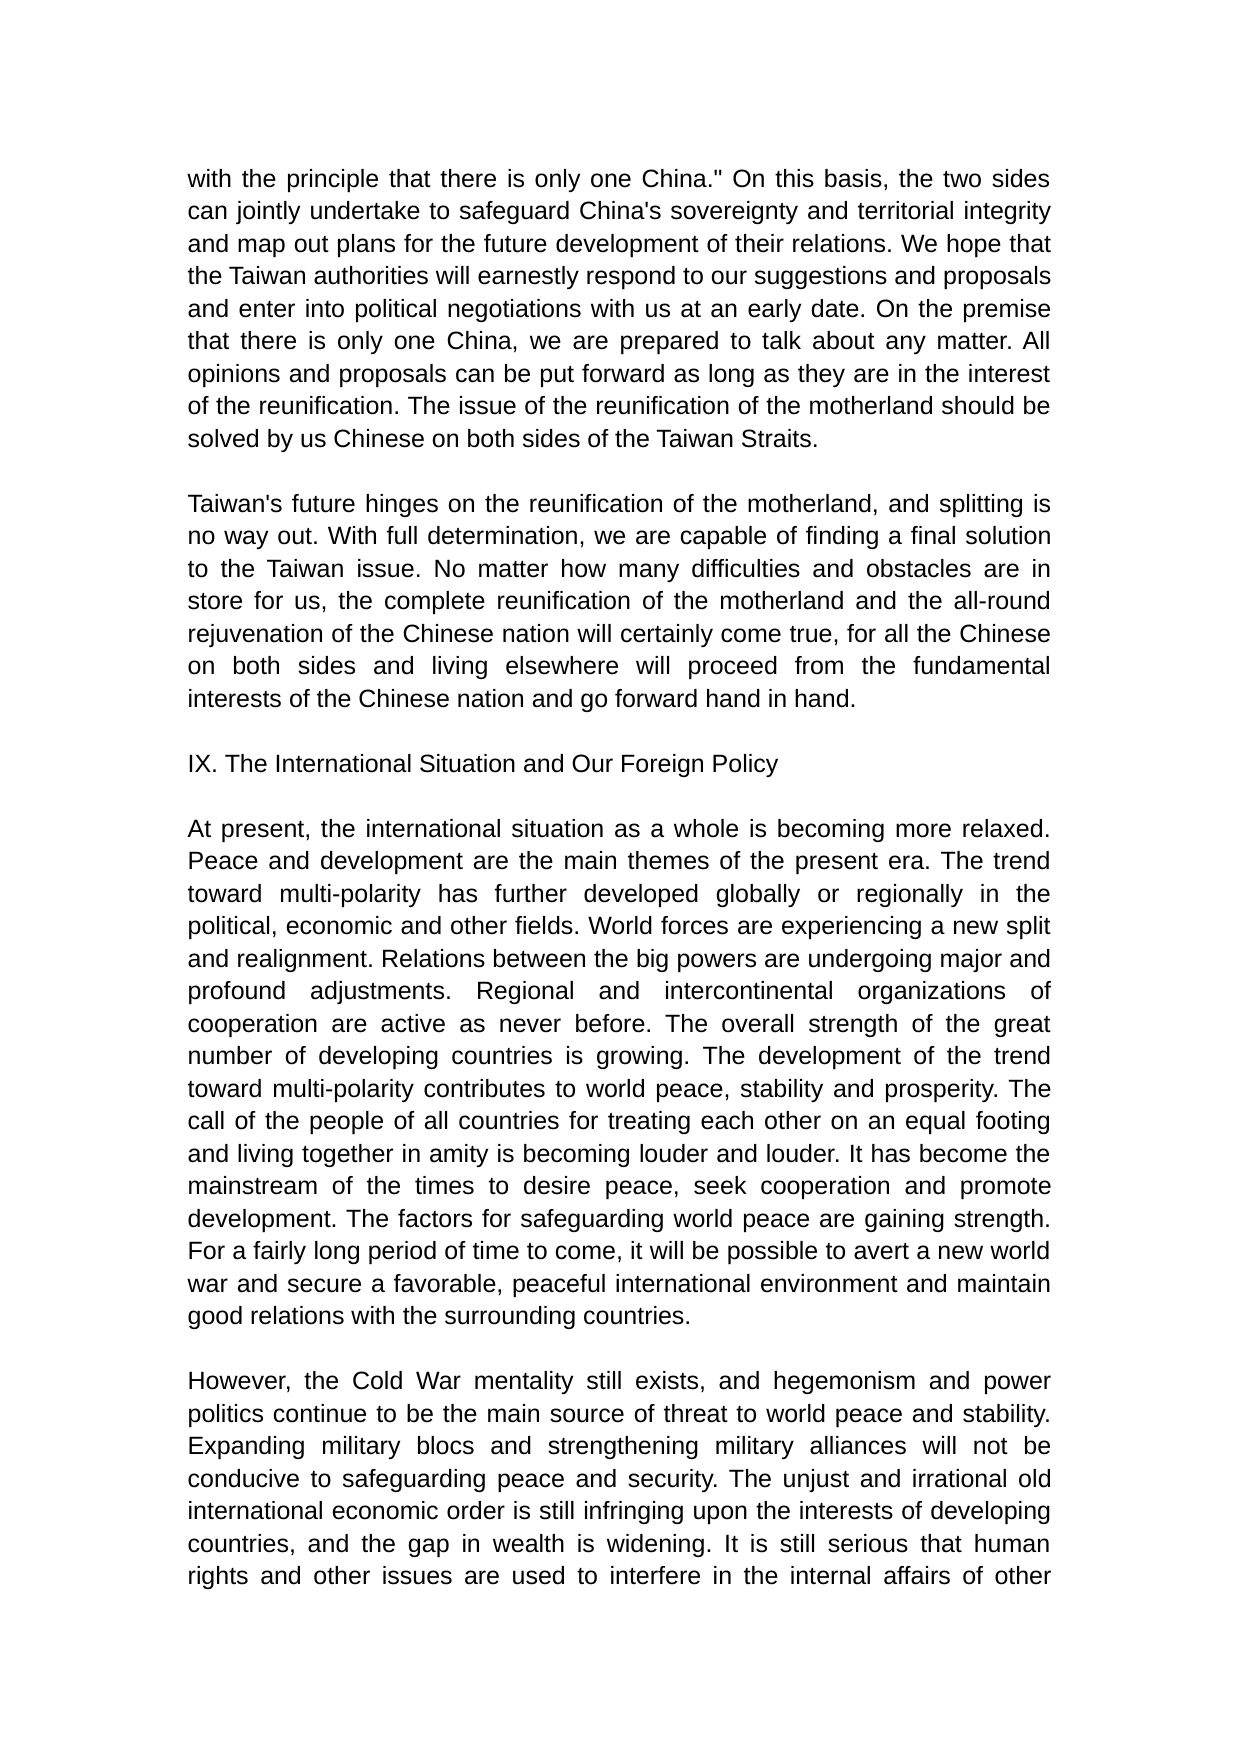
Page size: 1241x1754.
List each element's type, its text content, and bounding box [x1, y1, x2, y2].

text Taiwan's future hinges on the reunification of the motherland, and splitting is no way out. With full determination, we are capable of finding a final solution to the Taiwan issue. No matter how many difficulties and obstacles are in store for us, the complete reunification of the motherland and the all-round rejuvenation of the Chinese nation will certainly come true, for all the Chinese on both sides and living elsewhere will proceed from the fundamental interests of the Chinese nation and go forward hand in hand. [187, 487, 1053, 714]
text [187, 162, 1053, 454]
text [187, 1364, 1053, 1592]
text At present, the international situation as a whole is becoming more relaxed. Peace and development are the main themes of the present era. The trend toward multi-polarity has further developed globally or regionally in the political, economic and other fields. World forces are experiencing a new split and realignment. Relations between the big powers are undergoing major and profound adjustments. Regional and intercontinental organizations of cooperation are active as never before. The overall strength of the great number of developing countries is growing. The development of the trend toward multi-polarity contributes to world peace, stability and prosperity. The call of the people of all countries for treating each other on an equal footing and living together in amity is becoming louder and louder. It has become the mainstream of the times to desire peace, seek cooperation and promote development. The factors for safeguarding world peace are gaining strength. For a fairly long period of time to come, it will be possible to avert a new world war and secure a favorable, peaceful international environment and maintain good relations with the surrounding countries. [187, 812, 1053, 1332]
text IX. The International Situation and Our Foreign Policy [187, 747, 1053, 779]
